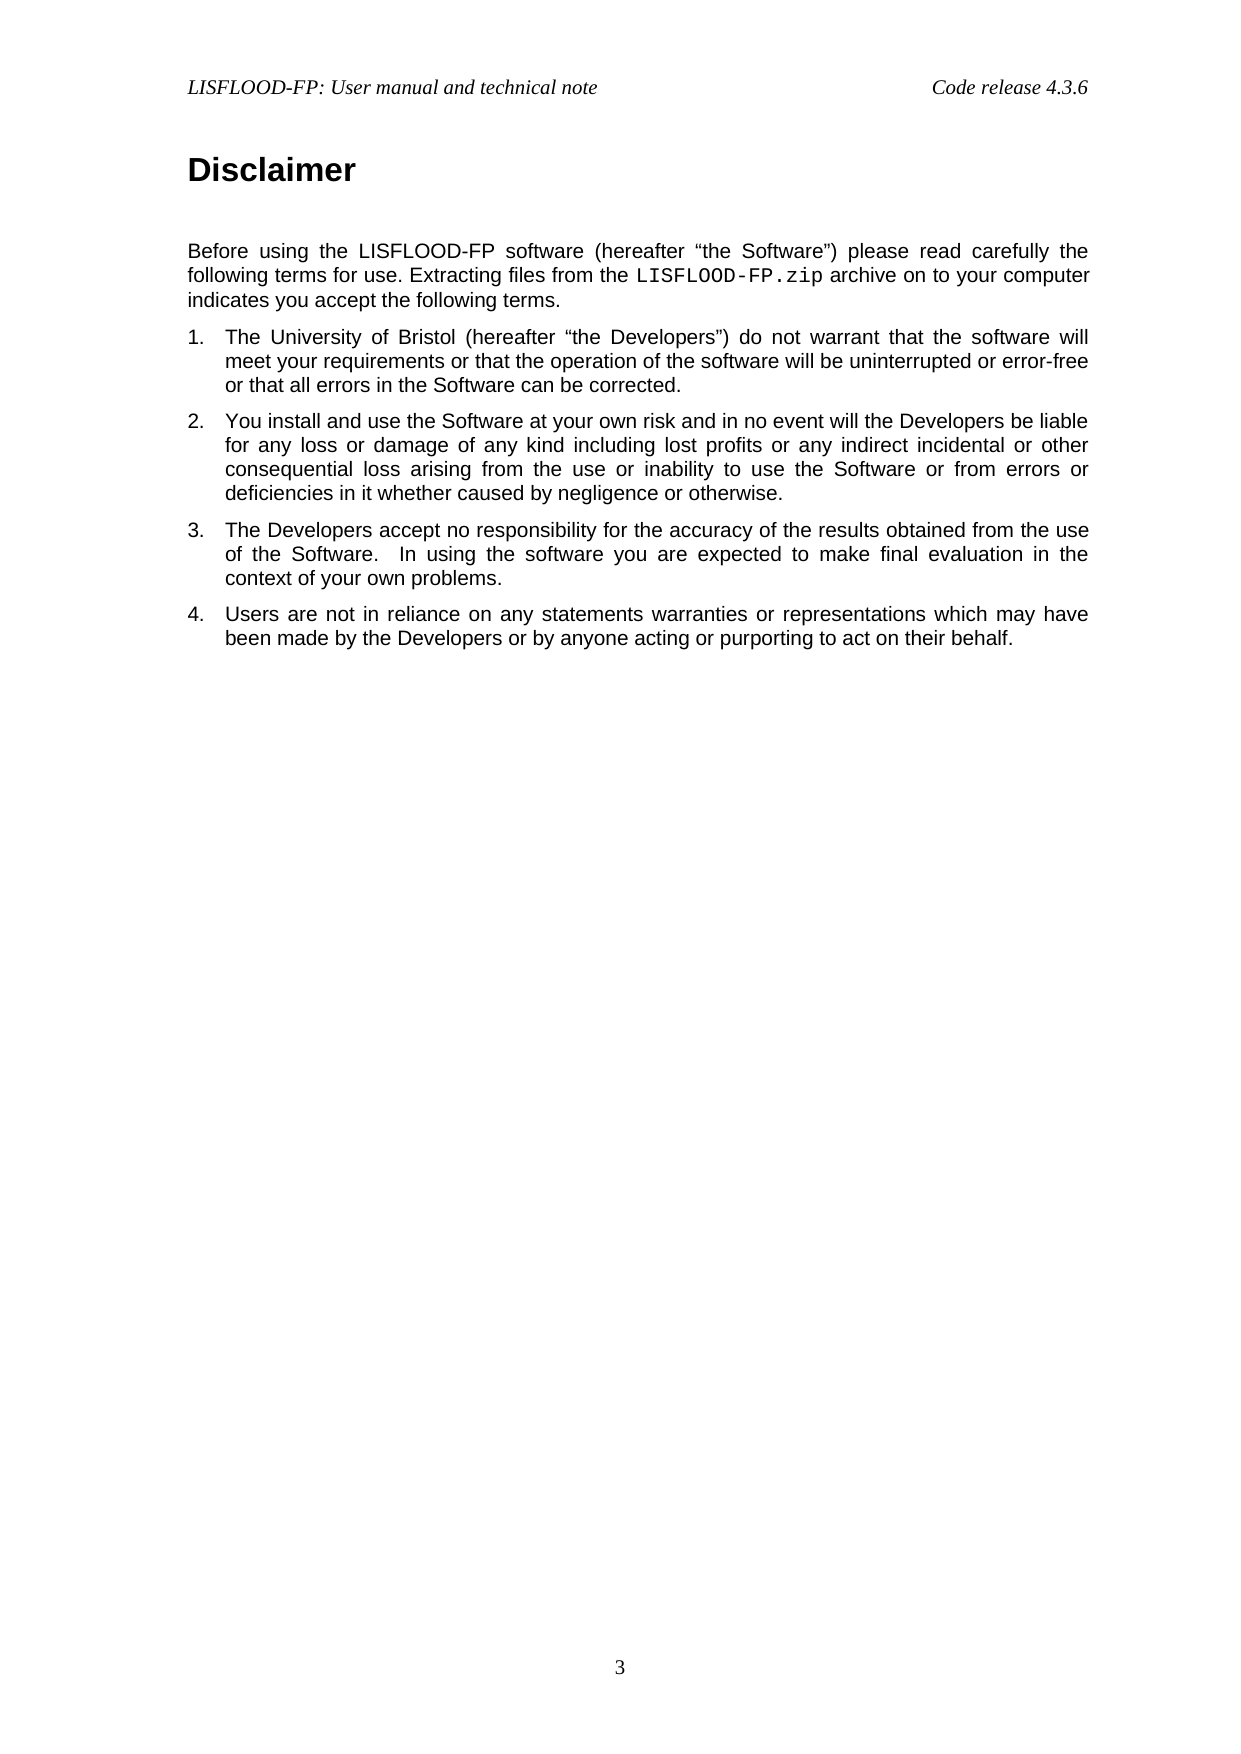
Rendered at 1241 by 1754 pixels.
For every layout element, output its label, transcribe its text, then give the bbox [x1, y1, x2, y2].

text Disclaimer [187, 150, 1090, 188]
list Users are not in reliance on any statements warranties or representations which may have been made by the Developers or by anyone acting or purporting to act on their behalf. [187, 602, 1090, 650]
list You install and use the Software at your own risk and in no event will the Developers be liable for any loss or damage of any kind including lost profits or any indirect incidental or other consequential loss arising from the use or inability to use the Software or from errors or deficiencies in it whether caused by negligence or otherwise. [187, 409, 1090, 505]
list The Developers accept no responsibility for the accuracy of the results obtained from the use of the Software. In using the software you are expected to make final evaluation in the context of your own problems. [187, 517, 1090, 589]
text Before using the LISFLOOD-FP software (hereafter “the Software”) please read carefully the following terms for use. Extracting files from the LISFLOOD-FP.zip archive on to your computer indicates you accept the following terms. [187, 238, 1090, 312]
list The University of (hereafter “the Developers”) do not warrant that the software will meet your requirements or that the operation of the software will be uninterrupted or error-free or that all errors in the Software can be corrected. [187, 325, 1090, 397]
